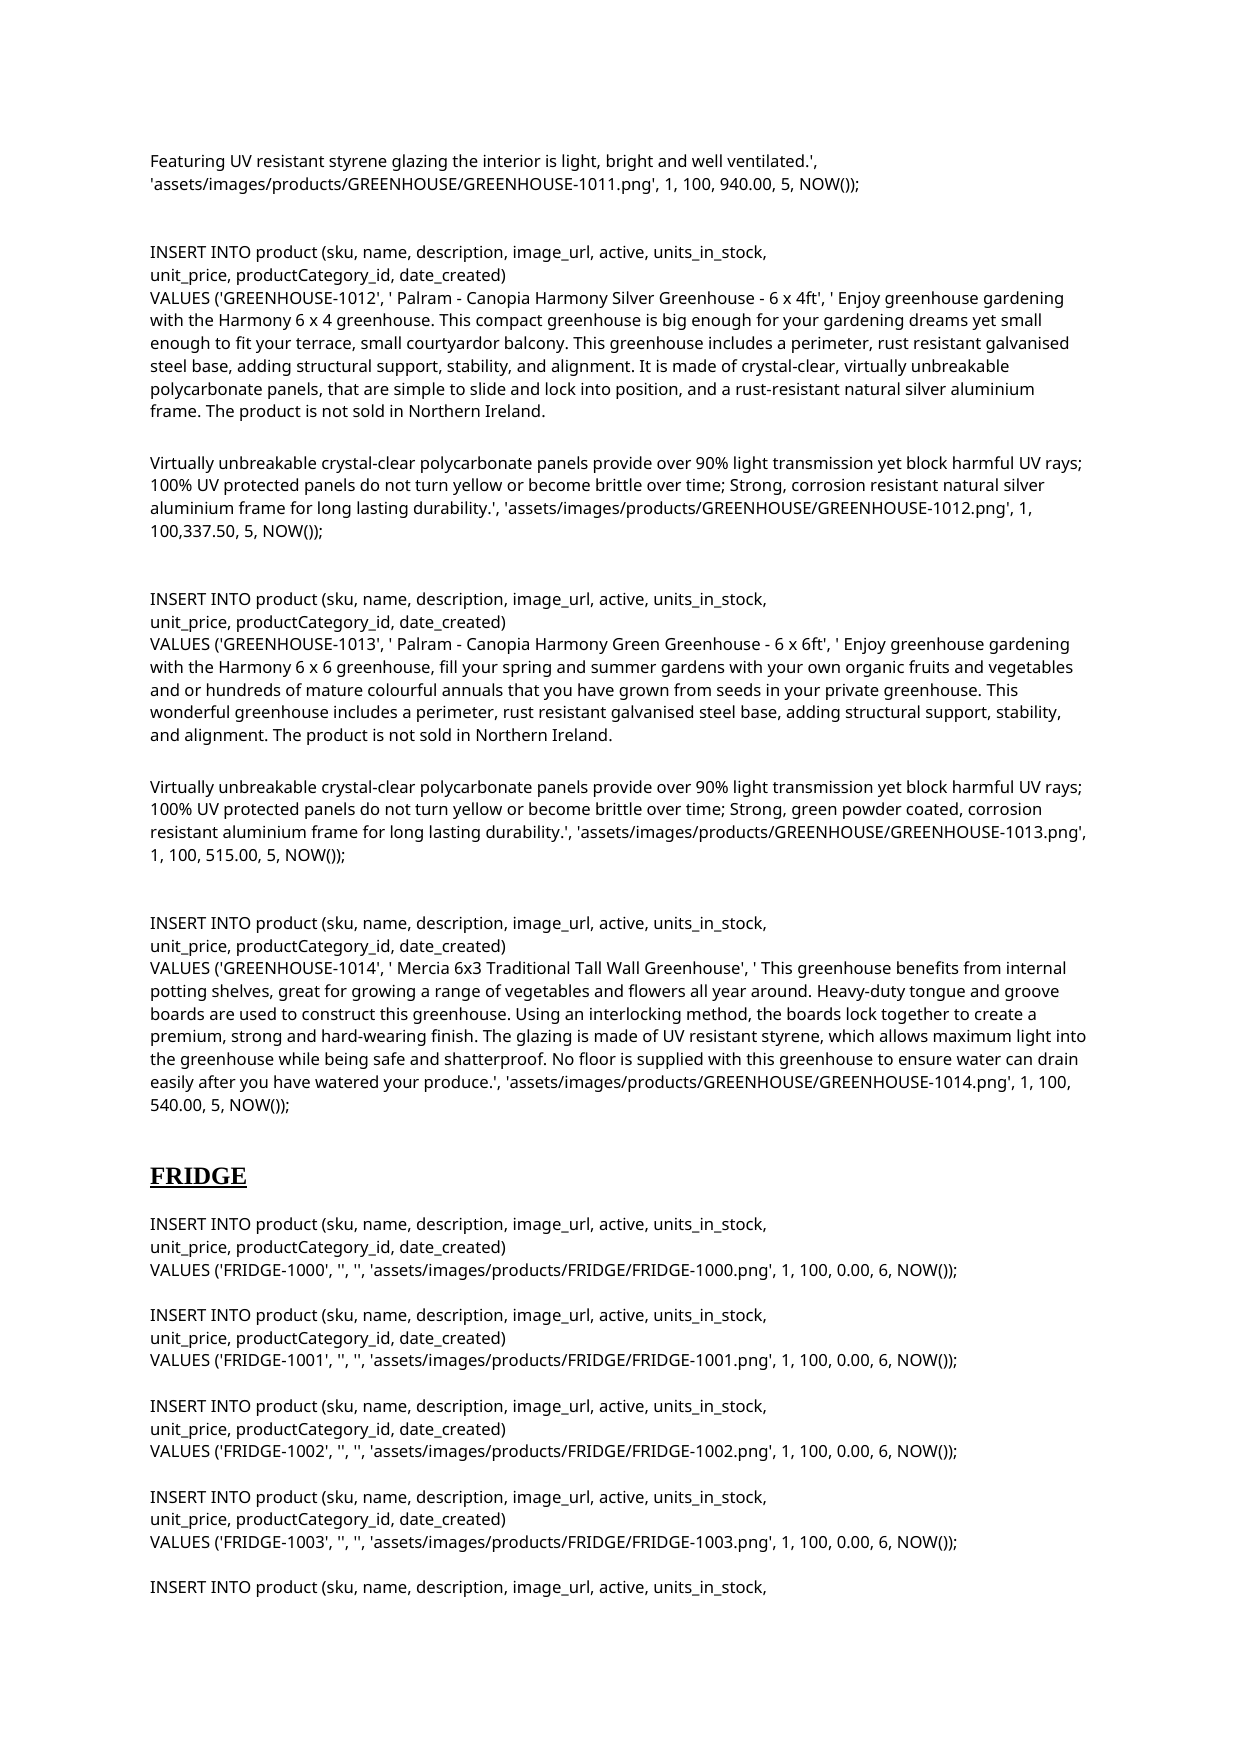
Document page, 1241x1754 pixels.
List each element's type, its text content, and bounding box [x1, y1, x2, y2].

text VALUES ('GREENHOUSE-1013', ' Palram - Canopia Harmony Green Greenhouse - 6 x 6ft', ' Enjoy greenhouse gardening with the Harmony 6 x 6 greenhouse, fill your spring and summer gardens with your own organic fruits and vegetables and or hundreds of mature colourful annuals that you have grown from seeds in your private greenhouse. This wonderful greenhouse includes a perimeter, rust resistant galvanised steel base, adding structural support, stability, and alignment. The product is not sold in Northern Ireland. [150, 633, 1090, 746]
text VALUES ('GREENHOUSE-1014', ' Mercia 6x3 Traditional Tall Wall Greenhouse', ' This greenhouse benefits from internal potting shelves, great for growing a range of vegetables and flowers all year around. Heavy-duty tongue and groove boards are used to construct this greenhouse. Using an interlocking method, the boards lock together to create a premium, strong and hard-wearing finish. The glazing is made of UV resistant styrene, which allows maximum light into the greenhouse while being safe and shatterproof. No floor is supplied with this greenhouse to ensure water can drain easily after you have watered your produce.', 'assets/images/products/GREENHOUSE/GREENHOUSE-1014.png', 1, 100, 540.00, 5, NOW()); [150, 957, 1090, 1116]
text Featuring UV resistant styrene glazing the interior is light, bright and well ventilated.', 'assets/images/products/GREENHOUSE/GREENHOUSE-1011.png', 1, 100, 940.00, 5, NOW()); [150, 150, 1090, 195]
text FRIDGE [150, 1161, 1090, 1190]
text INSERT INTO product (sku, name, description, image_url, active, units_in_stock, [150, 587, 1090, 610]
text Virtually unbreakable crystal-clear polycarbonate panels provide over 90% light transmission yet block harmful UV rays; 100% UV protected panels do not turn yellow or become brittle over time; Strong, green powder coated, corrosion resistant aluminium frame for long lasting durability.', 'assets/images/products/GREENHOUSE/GREENHOUSE-1013.png', 1, 100, 515.00, 5, NOW()); [150, 775, 1090, 866]
text unit_price, productCategory_id, date_created) [150, 1326, 1090, 1349]
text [150, 1576, 1090, 1599]
text VALUES ('FRIDGE-1003', '', '', 'assets/images/products/FRIDGE/FRIDGE-1003.png', 1, 100, 0.00, 6, NOW()); [150, 1531, 1090, 1553]
text unit_price, productCategory_id, date_created) [150, 1417, 1090, 1440]
text INSERT INTO product (sku, name, description, image_url, active, units_in_stock, [150, 1303, 1090, 1326]
text INSERT INTO product (sku, name, description, image_url, active, units_in_stock, [150, 1213, 1090, 1235]
text VALUES ('FRIDGE-1000', '', '', 'assets/images/products/FRIDGE/FRIDGE-1000.png', 1, 100, 0.00, 6, NOW()); [150, 1258, 1090, 1281]
text INSERT INTO product (sku, name, description, image_url, active, units_in_stock, [150, 1394, 1090, 1417]
text VALUES ('FRIDGE-1002', '', '', 'assets/images/products/FRIDGE/FRIDGE-1002.png', 1, 100, 0.00, 6, NOW()); [150, 1440, 1090, 1462]
text unit_price, productCategory_id, date_created) [150, 1508, 1090, 1531]
text VALUES ('GREENHOUSE-1012', ' Palram - Canopia Harmony Silver Greenhouse - 6 x 4ft', ' Enjoy greenhouse gardening with the Harmony 6 x 4 greenhouse. This compact greenhouse is big enough for your gardening dreams yet small enough to fit your terrace, small courtyardor balcony. This greenhouse includes a perimeter, rust resistant galvanised steel base, adding structural support, stability, and alignment. It is made of crystal-clear, virtually unbreakable polycarbonate panels, that are simple to slide and lock into position, and a rust-resistant natural silver aluminium frame. The product is not sold in Northern Ireland. [150, 286, 1090, 422]
text Virtually unbreakable crystal-clear polycarbonate panels provide over 90% light transmission yet block harmful UV rays; 100% UV protected panels do not turn yellow or become brittle over time; Strong, corrosion resistant natural silver aluminium frame for long lasting durability.', 'assets/images/products/GREENHOUSE/GREENHOUSE-1012.png', 1, 100,337.50, 5, NOW()); [150, 451, 1090, 542]
text INSERT INTO product (sku, name, description, image_url, active, units_in_stock, [150, 911, 1090, 934]
text unit_price, productCategory_id, date_created) [150, 934, 1090, 957]
text INSERT INTO product (sku, name, description, image_url, active, units_in_stock, [150, 241, 1090, 263]
text VALUES ('FRIDGE-1001', '', '', 'assets/images/products/FRIDGE/FRIDGE-1001.png', 1, 100, 0.00, 6, NOW()); [150, 1349, 1090, 1372]
text unit_price, productCategory_id, date_created) [150, 1235, 1090, 1258]
text unit_price, productCategory_id, date_created) [150, 610, 1090, 633]
text unit_price, productCategory_id, date_created) [150, 263, 1090, 286]
text INSERT INTO product (sku, name, description, image_url, active, units_in_stock, [150, 1485, 1090, 1508]
